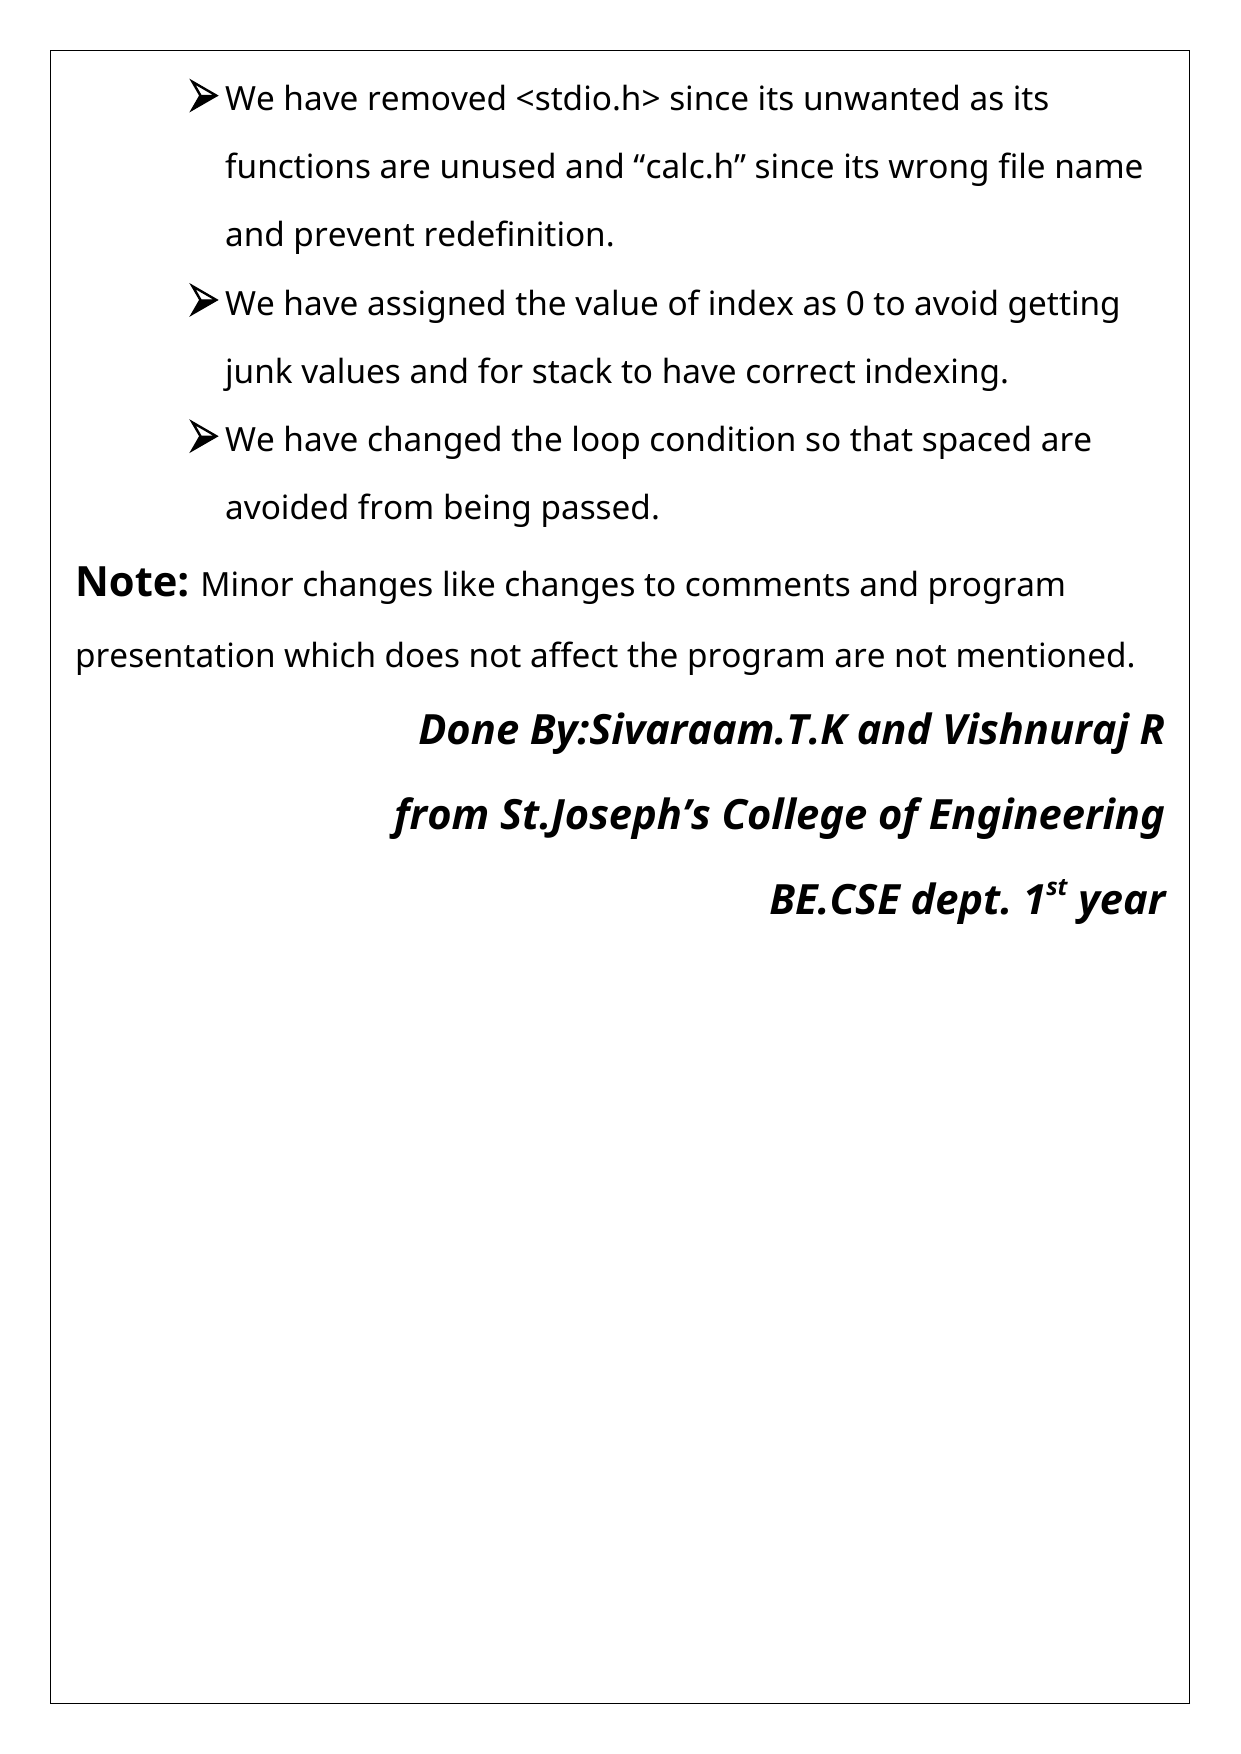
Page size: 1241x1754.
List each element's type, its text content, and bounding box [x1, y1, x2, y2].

text Done By:Sivaraam.T.K and Vishnuraj R [75, 699, 1165, 756]
text BE.CSE dept. 1st year [75, 870, 1165, 926]
list We have assigned the value of index as 0 to avoid getting junk values and for stack to have correct indexing. [187, 279, 1165, 393]
list We have changed the loop condition so that spaced are avoided from being passed. [187, 416, 1165, 529]
text from St.Joseph’s College of Engineering [75, 784, 1165, 841]
list We have removed <stdio.h> since its unwanted as its functions are unused and “calc.h” since its wrong file name and prevent redefinition. [187, 75, 1165, 257]
text Note: Minor changes like changes to comments and program presentation which does not affect the program are not mentioned. [75, 552, 1165, 677]
